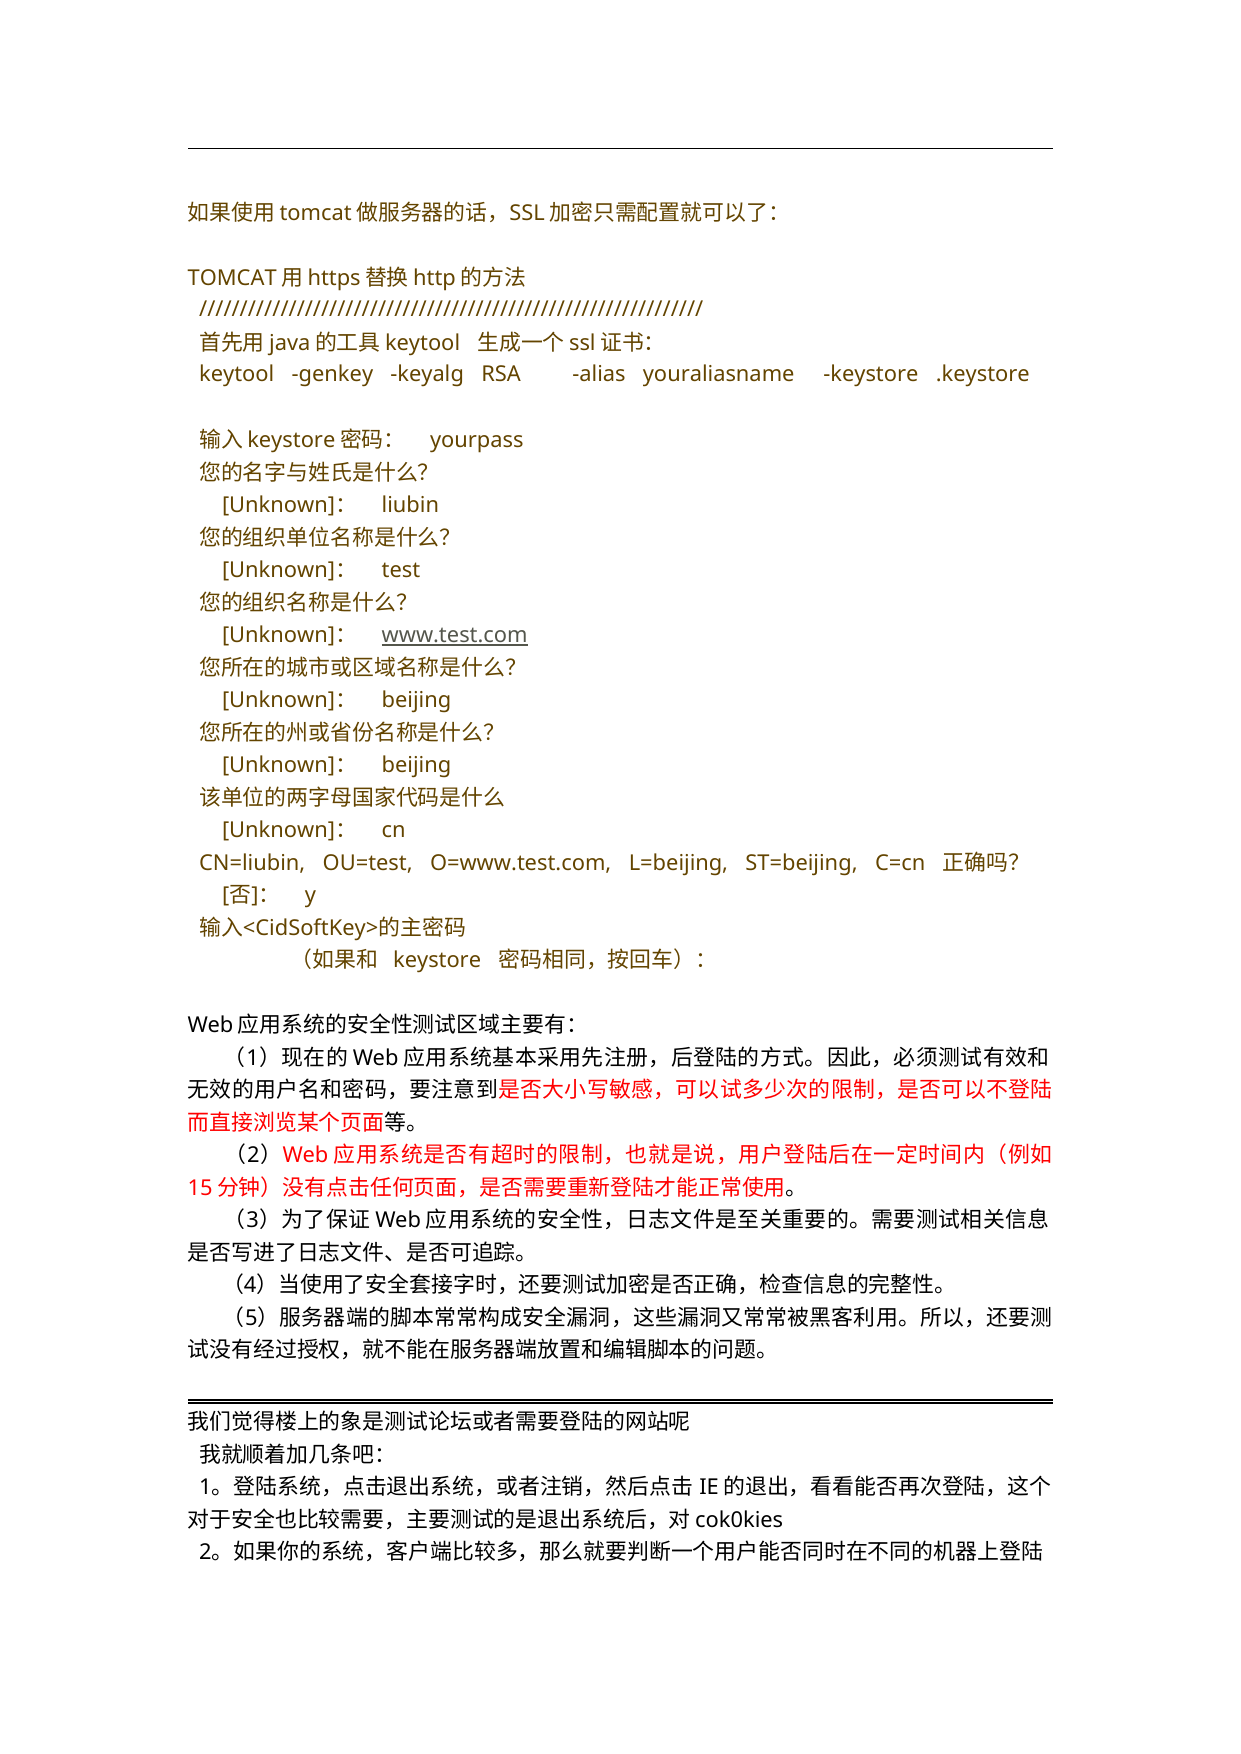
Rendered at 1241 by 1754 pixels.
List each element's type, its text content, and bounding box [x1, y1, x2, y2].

list Web应用系统的安全性测试区域主要有： （1）现在的Web应用系统基本采用先注册，后登陆的方式。因此，必须测试有效和无效的用户名和密码，要注意到是否大小写敏感，可以试多少次的限制，是否可以不登陆而直接浏览某个页面等。 （2）Web应用系统是否有超时的限制，也就是说，用户登陆后在一定时间内（例如15分钟）没有点击任何页面，是否需要重新登陆才能正常使用。 （3）为了保证Web应用系统的安全性，日志文件是至关重要的。需要测试相关信息是否写进了日志文件、是否可追踪。 （4）当使用了安全套接字时，还要测试加密是否正确，检查信息的完整性。 （5）服务器端的脚本常常构成安全漏洞，这些漏洞又常常被黑客利用。所以，还要测试没有经过授权，就不能在服务器端放置和编辑脚本的问题。 [187, 1007, 1053, 1364]
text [187, 162, 1053, 974]
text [187, 1404, 1053, 1566]
